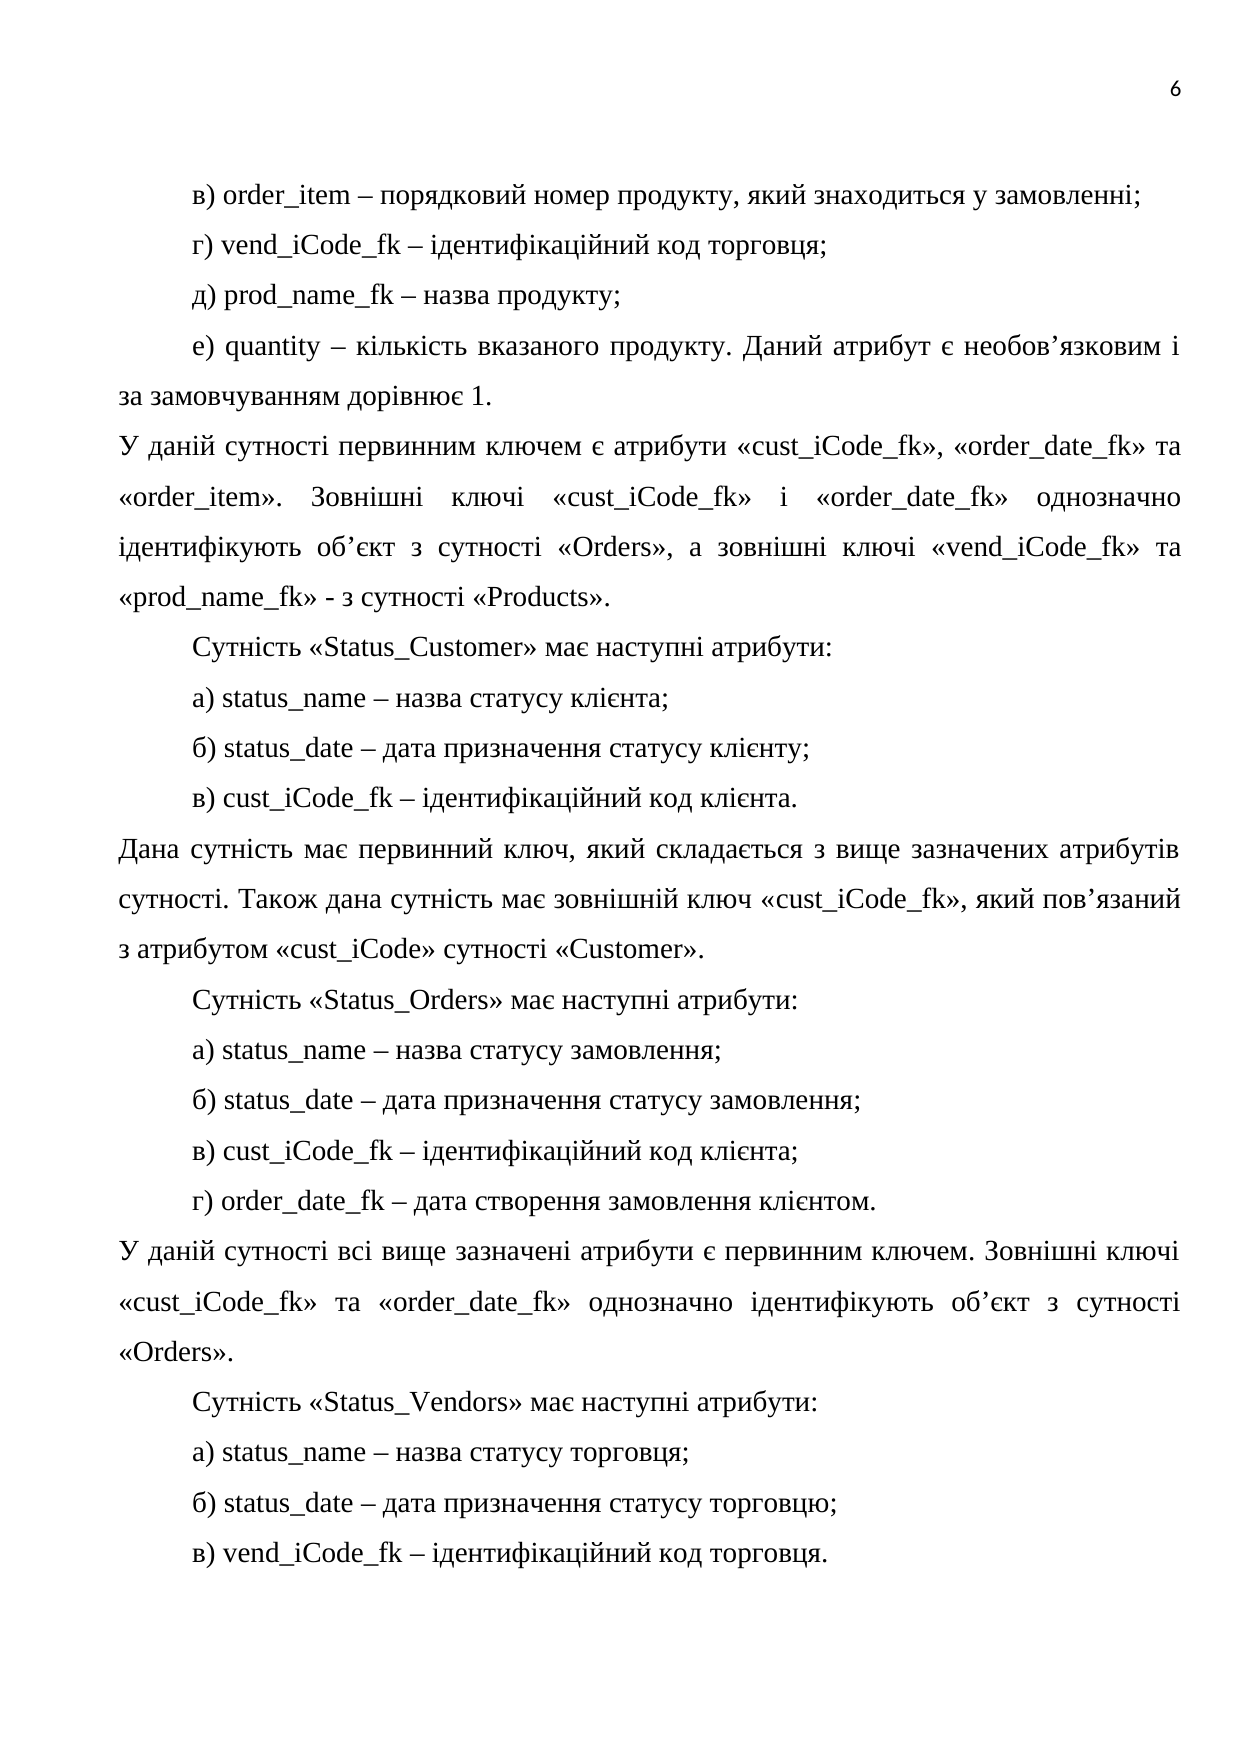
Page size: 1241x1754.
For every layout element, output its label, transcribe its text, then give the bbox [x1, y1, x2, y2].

text б) status_date – дата призначення статусу торговцю; [118, 1485, 1181, 1518]
text а) status_name – назва статусу замовлення; [118, 1032, 1181, 1066]
text У даній сутності первинним ключем є атрибути «cust_iCode_fk», «order_date_fk» та «order_item». Зовнішні ключі «cust_iCode_fk» і «order_date_fk» однозначно ідентифікують об’єкт з сутності «Orders», а зовнішні ключі «vend_iCode_fk» та «prod_name_fk» - з сутності «Products». [118, 428, 1181, 613]
text д) prod_name_fk – назва продукту; [118, 277, 1181, 311]
text Дана сутність має первинний ключ, який складається з вище зазначених атрибутів сутності. Також дана сутність має зовнішній ключ «cust_iCode_fk», який пов’язаний з атрибутом «cust_iCode» сутності «Customer». [118, 831, 1181, 965]
text б) status_date – дата призначення статусу замовлення; [118, 1082, 1181, 1116]
text в) cust_iCode_fk – ідентифікаційний код клієнта; [118, 1133, 1181, 1166]
text б) status_date – дата призначення статусу клієнту; [118, 730, 1181, 764]
text а) status_name – назва статусу торговця; [118, 1434, 1181, 1468]
text в) cust_iCode_fk – ідентифікаційний код клієнта. [118, 781, 1181, 814]
text Сутність «Status_Customer» має наступні атрибути: [118, 629, 1181, 663]
text Сутність «Status_Orders» має наступні атрибути: [118, 982, 1181, 1015]
text г) vend_iCode_fk – ідентифікаційний код торговця; [118, 227, 1181, 261]
text У даній сутності всі вище зазначені атрибути є первинним ключем. Зовнішні ключі «cust_iCode_fk» та «order_date_fk» однозначно ідентифікують об’єкт з сутності «Orders». [118, 1233, 1181, 1367]
text г) order_date_fk – дата створення замовлення клієнтом. [118, 1183, 1181, 1217]
text а) status_name – назва статусу клієнта; [118, 680, 1181, 713]
text в) vend_iCode_fk – ідентифікаційний код торговця. [118, 1535, 1181, 1569]
text Сутність «Status_Vendors» має наступні атрибути: [118, 1384, 1181, 1418]
text в) order_item – порядковий номер продукту, який знаходиться у замовленні; [118, 177, 1181, 210]
text е) quantity – кількість вказаного продукту. Даний атрибут є необов’язковим і за замовчуванням дорівнює 1. [118, 328, 1181, 412]
